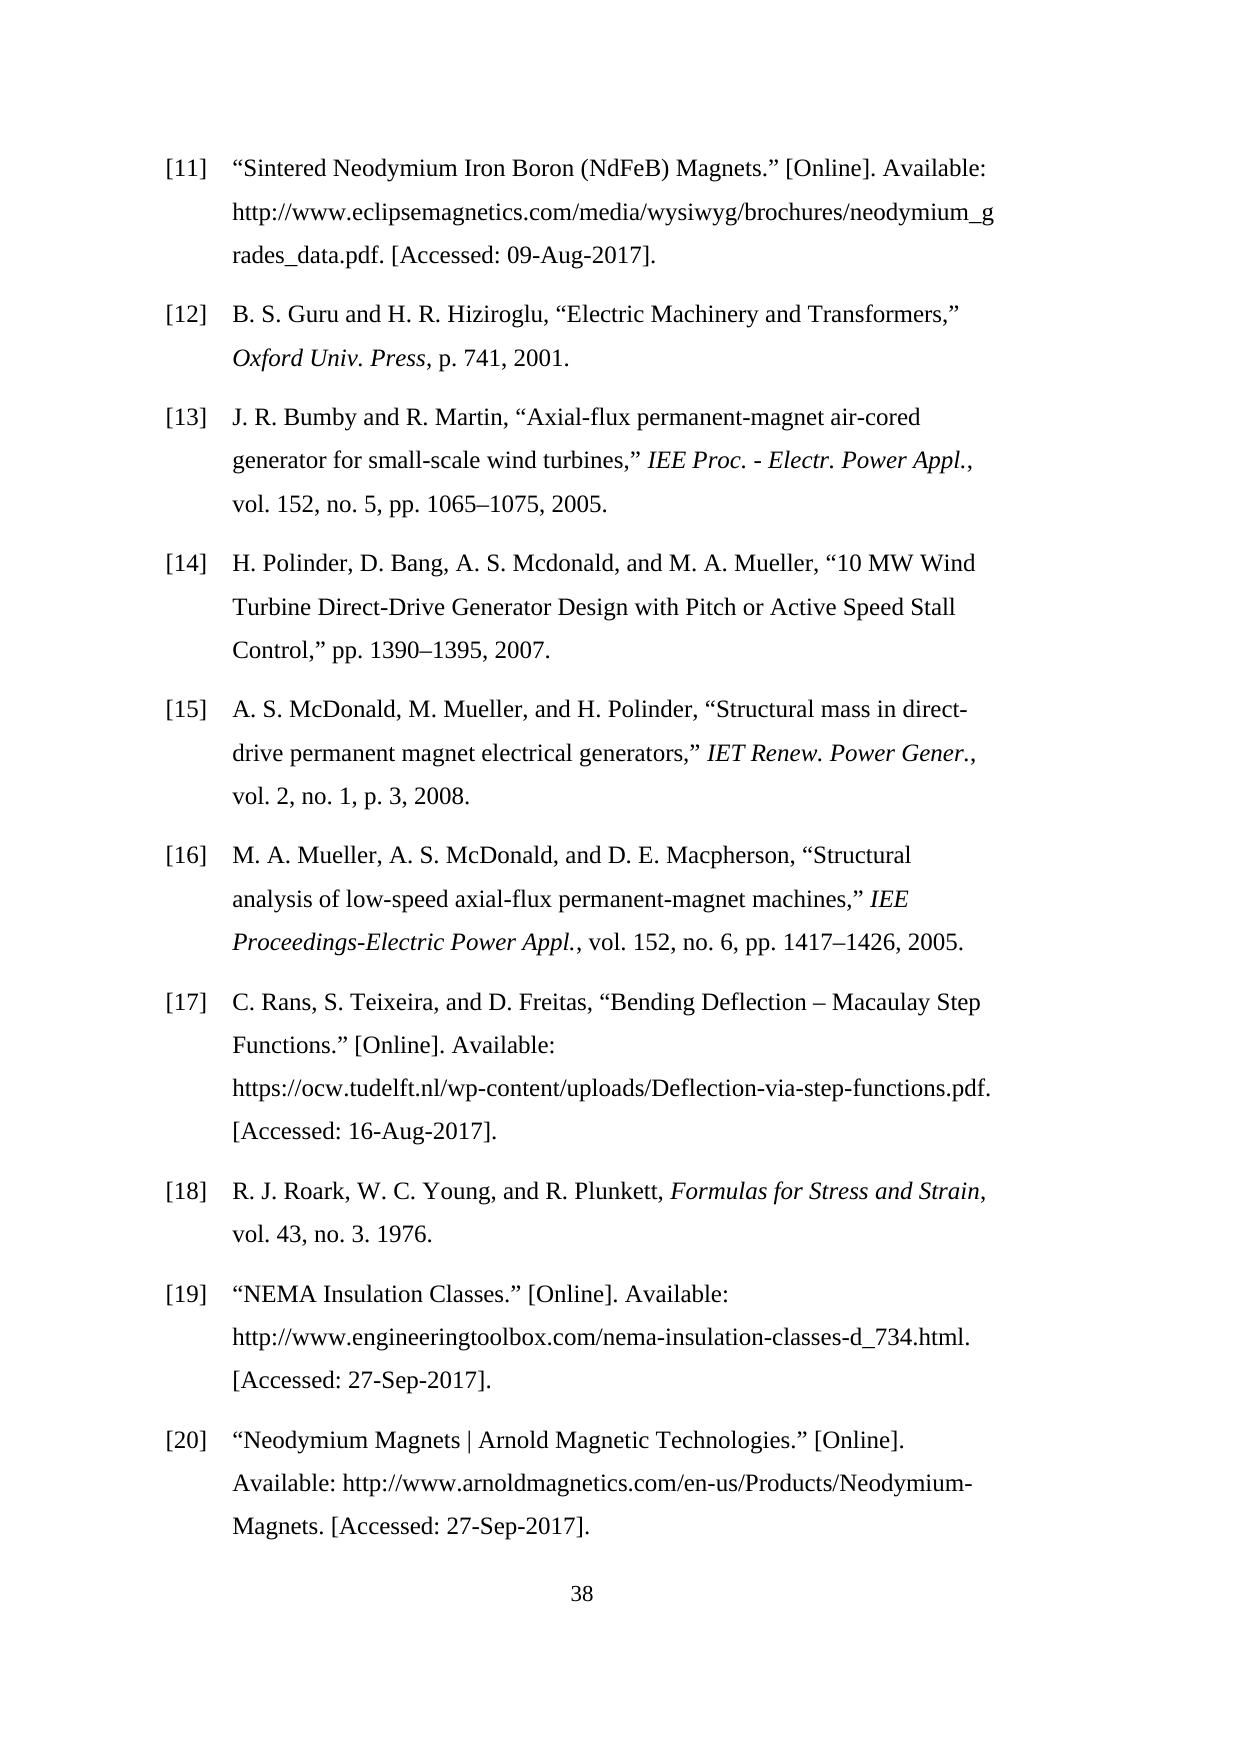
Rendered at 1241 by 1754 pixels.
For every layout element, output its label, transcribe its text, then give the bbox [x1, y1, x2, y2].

text [13] J. R. Bumby and R. Martin, “Axial-flux permanent-magnet air-cored generator for small-scale wind turbines,” IEE Proc. - Electr. Power Appl., vol. 152, no. 5, pp. 1065–1075, 2005. [165, 402, 998, 517]
text [11] “Sintered Neodymium Iron Boron (NdFeB) Magnets.” [Online]. Available: http://www.eclipsemagnetics.com/media/wysiwyg/brochures/neodymium_grades_data.pdf. [Accessed: 09-Aug-2017]. [165, 153, 998, 268]
text [18] R. J. Roark, W. C. Young, and R. Plunkett, Formulas for Stress and Strain, vol. 43, no. 3. 1976. [165, 1176, 998, 1248]
text [15] A. S. McDonald, M. Mueller, and H. Polinder, “Structural mass in direct-drive permanent magnet electrical generators,” IET Renew. Power Gener., vol. 2, no. 1, p. 3, 2008. [165, 694, 998, 809]
text [19] “NEMA Insulation Classes.” [Online]. Available: http://www.engineeringtoolbox.com/nema-insulation-classes-d_734.html. [Accessed: 27-Sep-2017]. [165, 1279, 998, 1394]
text [12] B. S. Guru and H. R. Hiziroglu, “Electric Machinery and Transformers,” Oxford Univ. Press, p. 741, 2001. [165, 299, 998, 371]
text [20] “Neodymium Magnets | Arnold Magnetic Technologies.” [Online]. Available: http://www.arnoldmagnetics.com/en-us/Products/Neodymium-Magnets. [Accessed: 27-Sep-2017]. [165, 1425, 998, 1540]
text [17] C. Rans, S. Teixeira, and D. Freitas, “Bending Deflection – Macaulay Step Functions.” [Online]. Available: https://ocw.tudelft.nl/wp-content/uploads/Deflection-via-step-functions.pdf. [Accessed: 16-Aug-2017]. [165, 987, 998, 1145]
text [14] H. Polinder, D. Bang, A. S. Mcdonald, and M. A. Mueller, “10 MW Wind Turbine Direct-Drive Generator Design with Pitch or Active Speed Stall Control,” pp. 1390–1395, 2007. [165, 548, 998, 663]
text [16] M. A. Mueller, A. S. McDonald, and D. E. Macpherson, “Structural analysis of low-speed axial-flux permanent-magnet machines,” IEE Proceedings-Electric Power Appl., vol. 152, no. 6, pp. 1417–1426, 2005. [165, 841, 998, 956]
